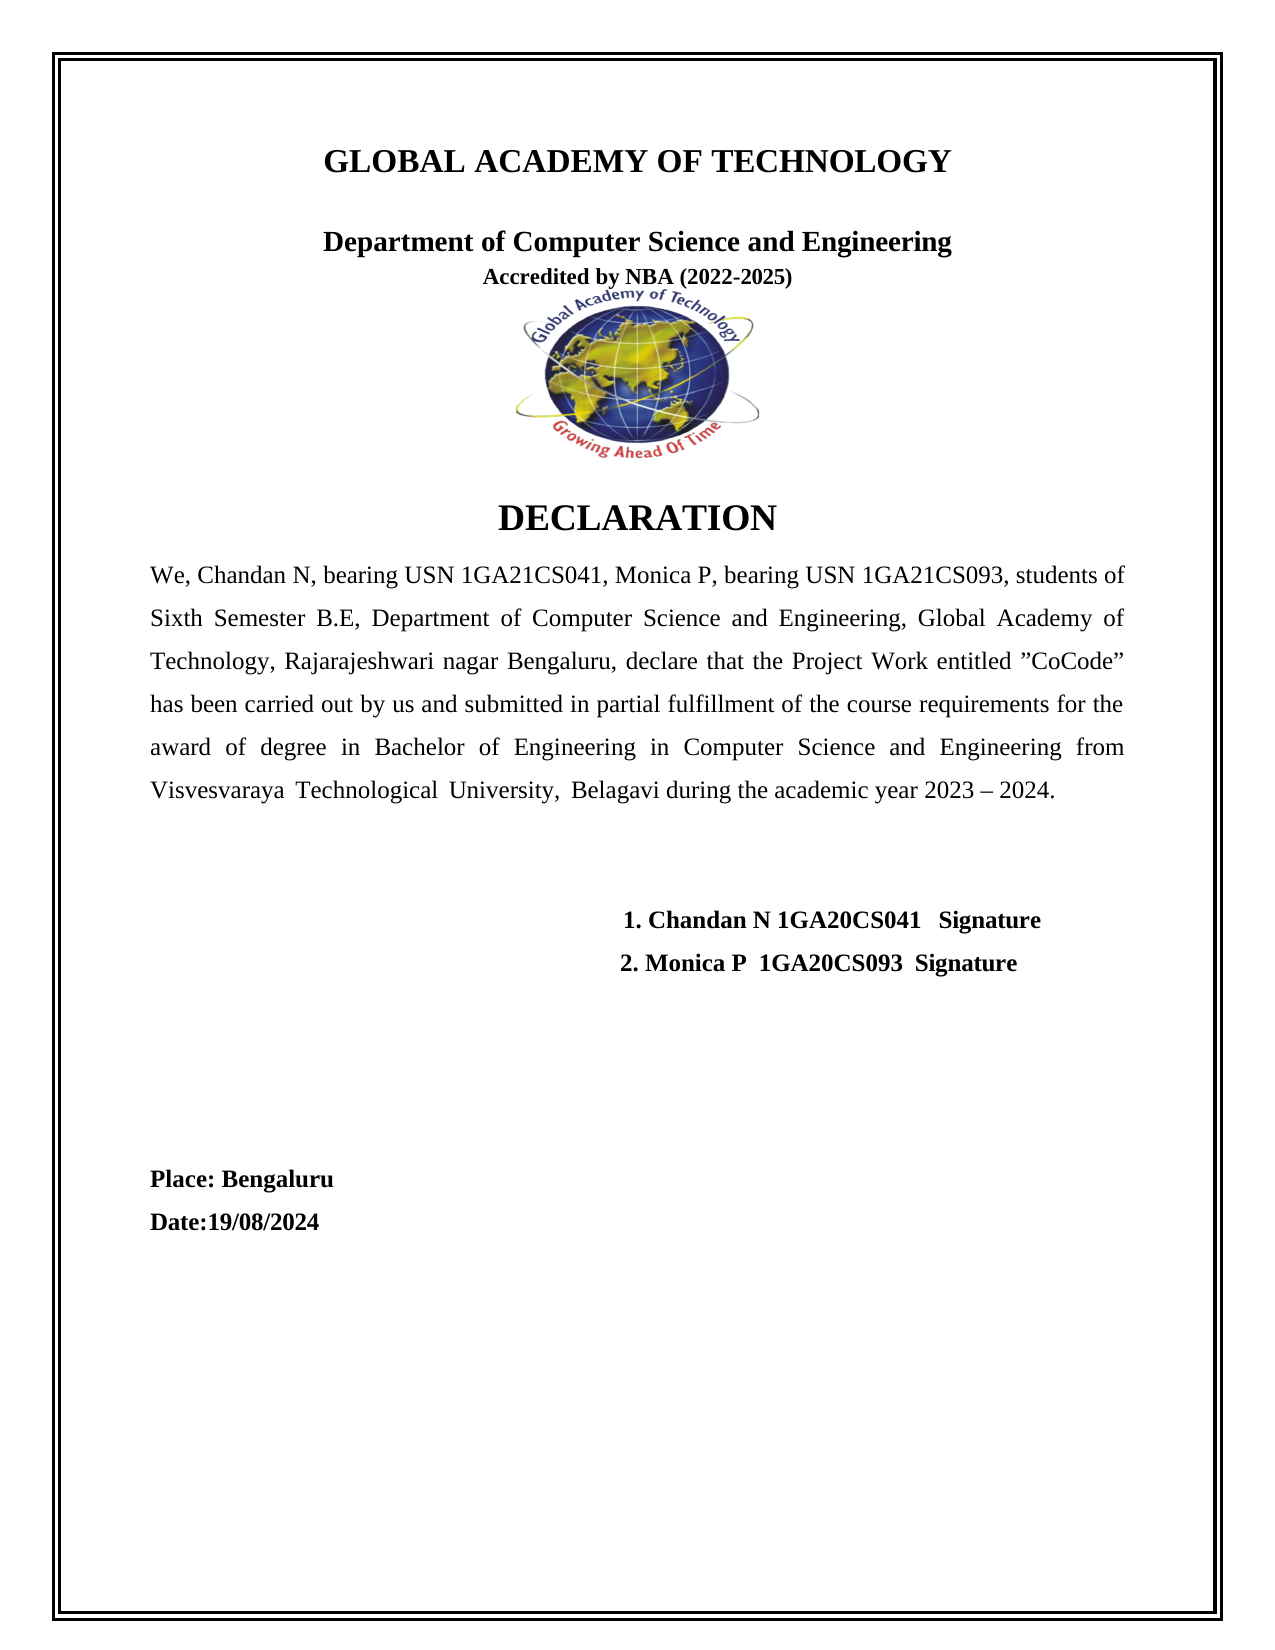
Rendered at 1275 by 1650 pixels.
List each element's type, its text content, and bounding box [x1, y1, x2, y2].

subtitle GLOBAL ACADEMY OF TECHNOLOGY [211, 142, 1064, 180]
list Monica P 1GA20CS093 Signature [620, 948, 1137, 977]
list Chandan N 1GA20CS041 Signature [623, 905, 1137, 934]
subtitle Department of Computer Science and Engineering [139, 224, 1136, 258]
text Accredited by NBA (2022-2025) [211, 263, 1064, 289]
subtitle DECLARATION [139, 495, 1136, 538]
picture [515, 289, 760, 458]
text Place: Bengaluru Date:19/08/2024 [150, 1164, 334, 1236]
text We, Chandan N, bearing USN 1GA21CS041, Monica P, bearing USN 1GA21CS093, students of Sixth Semester B.E, Department of Computer Science and Engineering, Global Academy of Technology, Rajarajeshwari nagar Bengaluru, declare that the Project Work entitled ”CoCode” has been carried out by us and submitted in partial fulfillment of the course requirements for the award of degree in Bachelor of Engineering in Computer Science and Engineering from Visvesvaraya Technological University, Belagavi during the academic year 2023 – 2024. [150, 560, 1125, 804]
